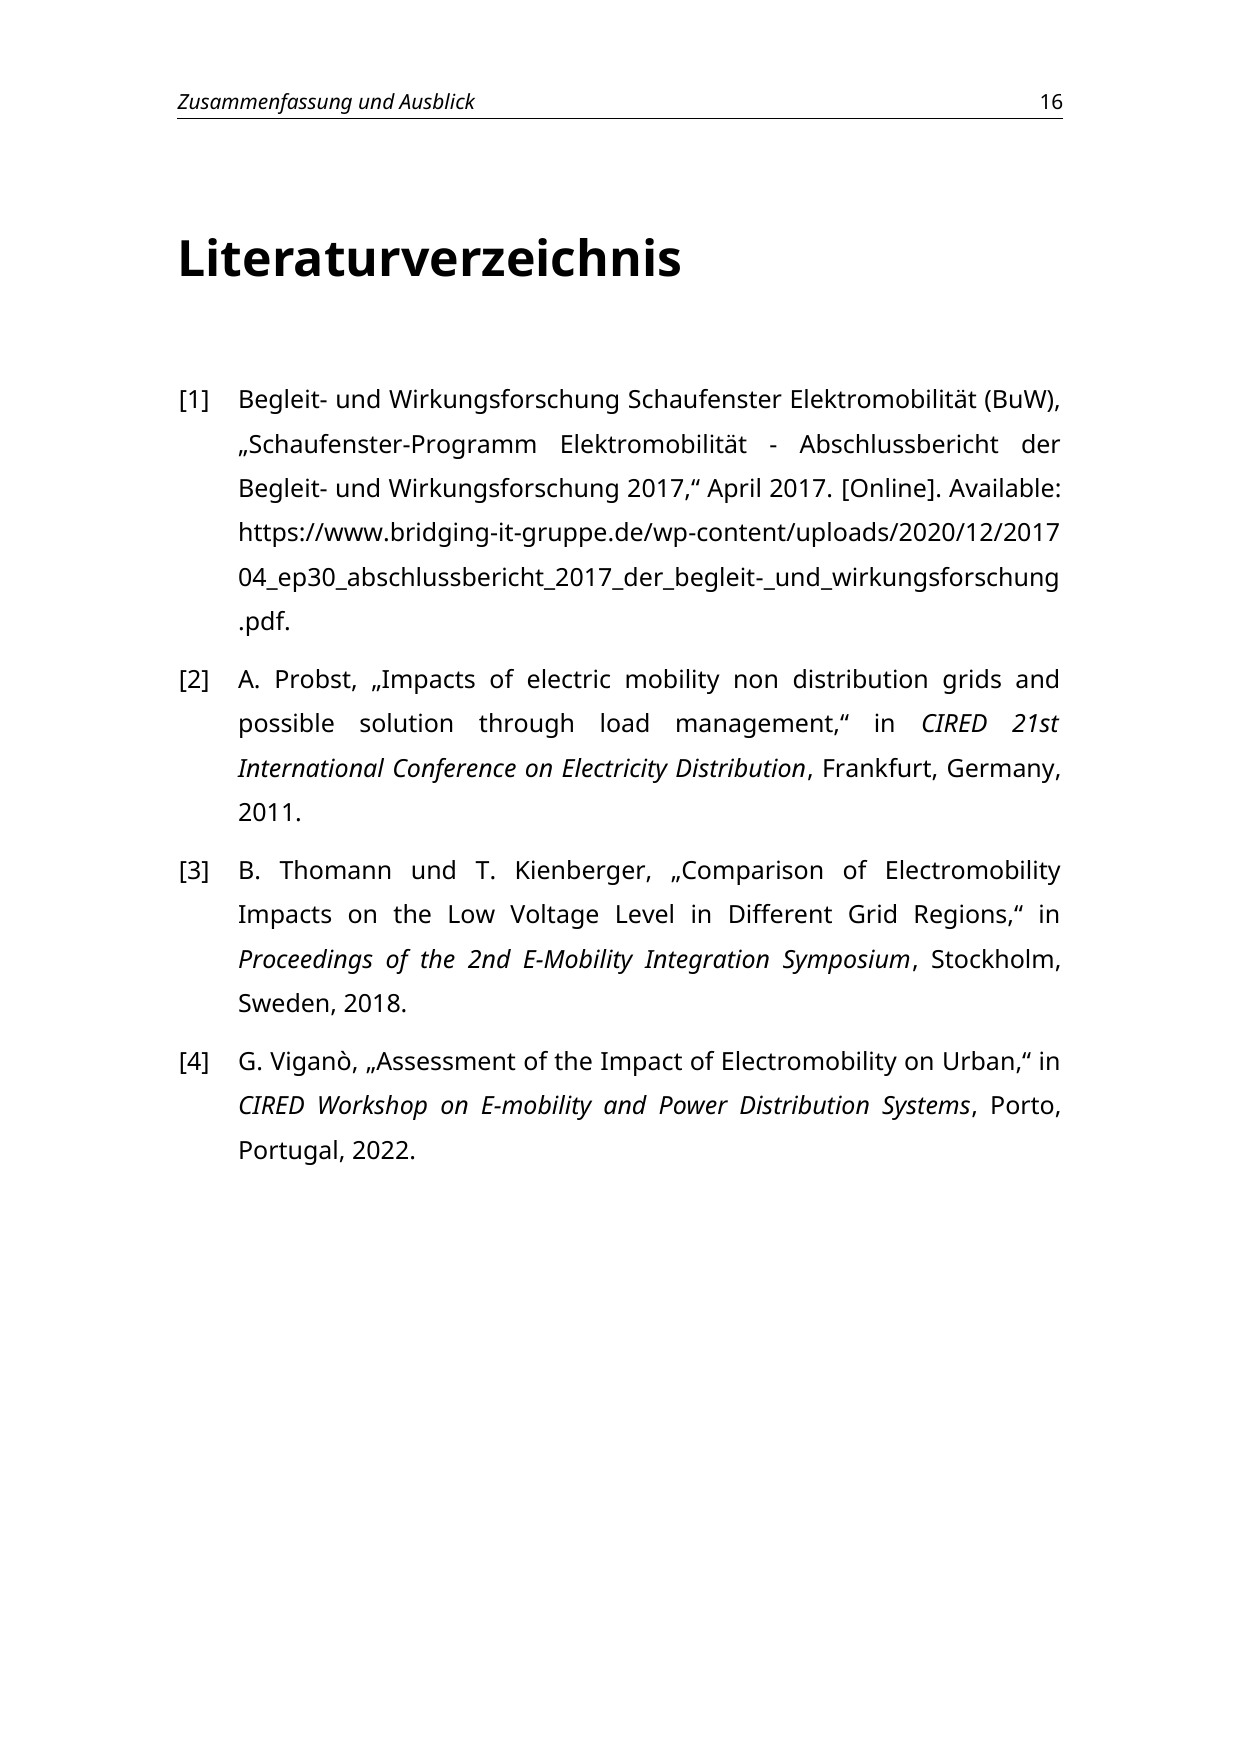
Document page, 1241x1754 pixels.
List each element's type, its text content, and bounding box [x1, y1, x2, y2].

subtitle Literaturverzeichnis [177, 223, 1063, 291]
table_cell [4] [177, 1030, 236, 1176]
table_header Begleit- und Wirkungsforschung Schaufenster Elektromobilität (BuW), „Schaufenster-Programm Elektromobilität - Abschlussbericht der Begleit- und Wirkungsforschung 2017,“ April 2017. [Online]. Available: https://www.bridging-it-gruppe.de/wp-content/uploads/2020/12/201704_ep30_abschlussbericht_2017_der_begleit-_und_wirkungsforschung.pdf. [236, 368, 1063, 648]
table_header [1] [177, 368, 236, 648]
table_cell A. Probst, „Impacts of electric mobility non distribution grids and possible solution through load management,“ in CIRED 21st International Conference on Electricity Distribution, Frankfurt, Germany, 2011. [236, 648, 1063, 839]
table_cell G. Viganò, „Assessment of the Impact of Electromobility on Urban,“ in CIRED Workshop on E-mobility and Power Distribution Systems, Porto, Portugal, 2022. [236, 1030, 1063, 1176]
table_cell [2] [177, 648, 236, 839]
table_cell B. Thomann und T. Kienberger, „Comparison of Electromobility Impacts on the Low Voltage Level in Different Grid Regions,“ in Proceedings of the 2nd E-Mobility Integration Symposium, Stockholm, Sweden, 2018. [236, 839, 1063, 1030]
table_cell [3] [177, 839, 236, 1030]
